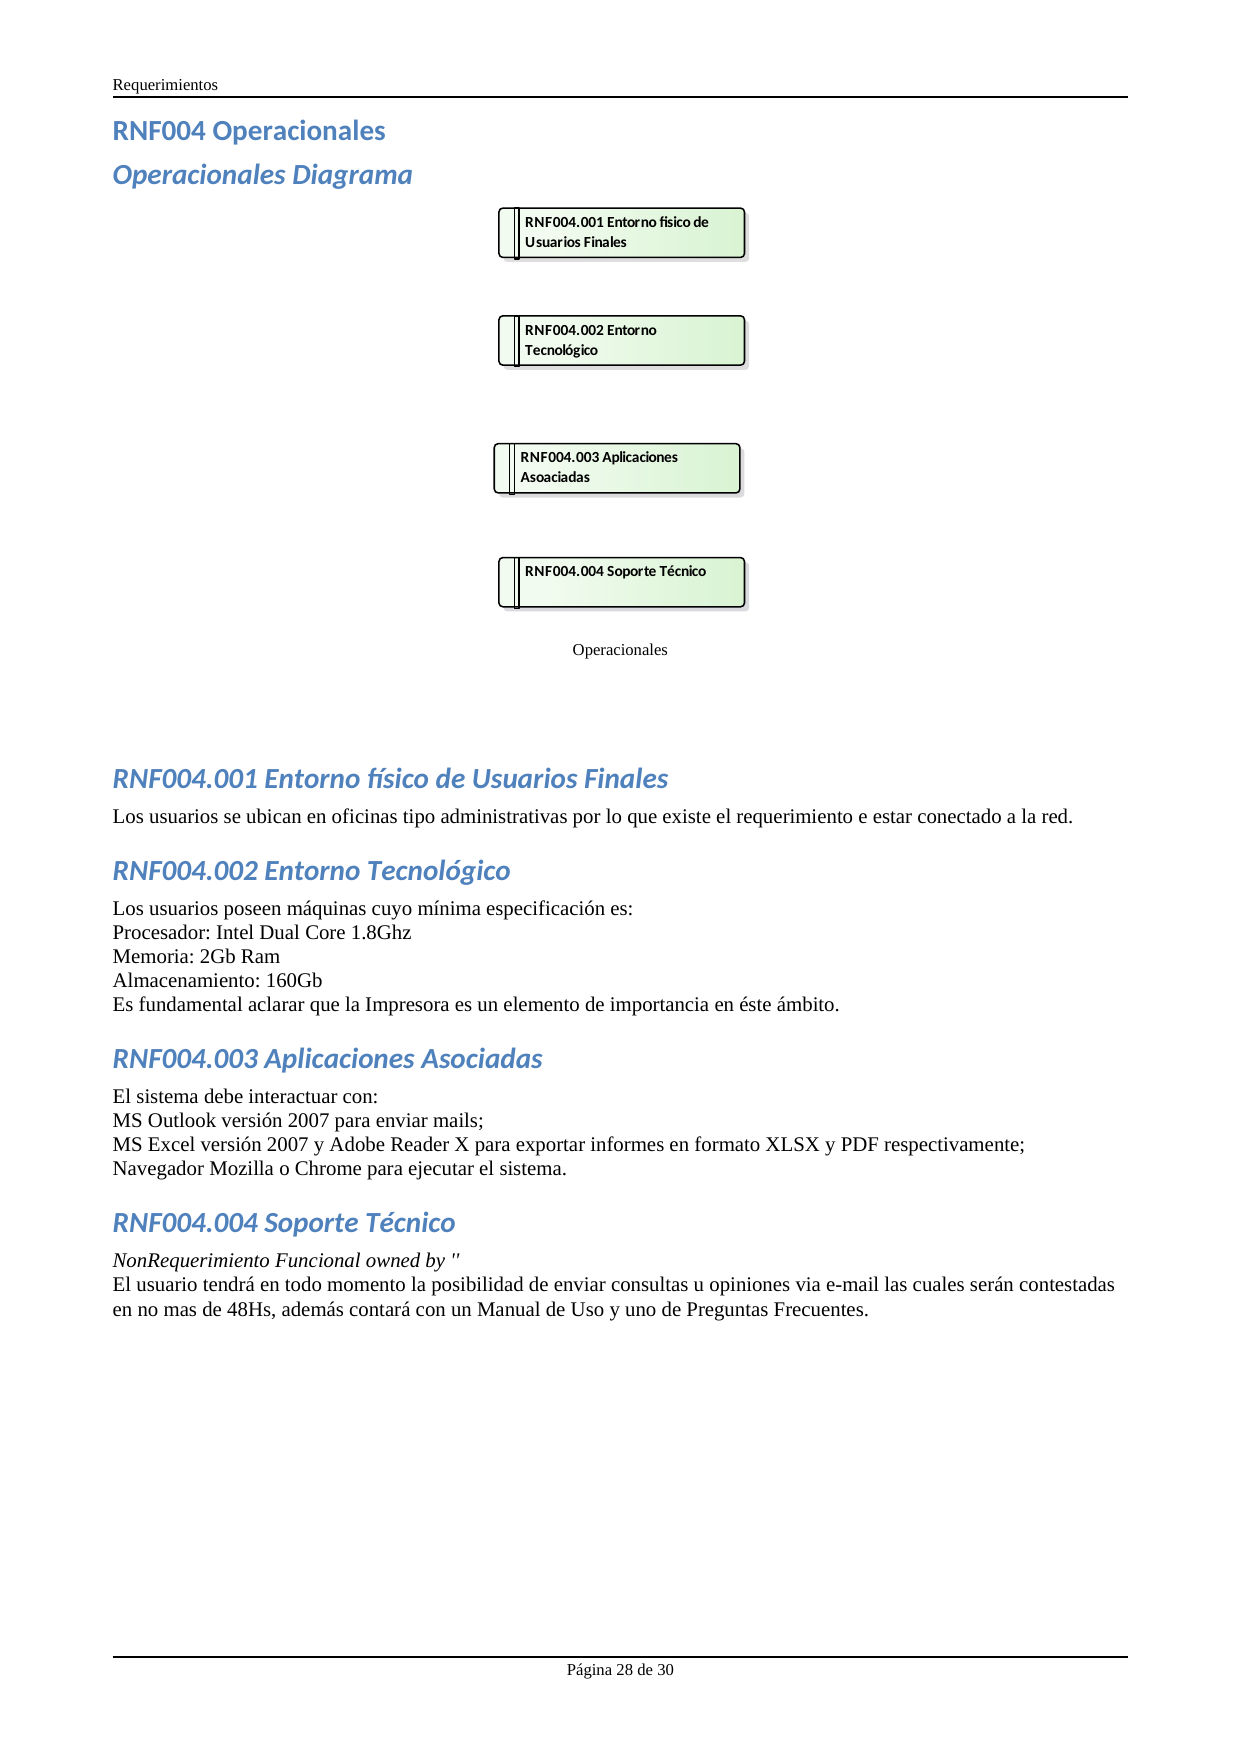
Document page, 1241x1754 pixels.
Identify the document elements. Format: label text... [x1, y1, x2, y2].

text NonRequerimiento Funcional owned by '' [112, 1248, 1128, 1272]
text MS Excel versión 2007 y Adobe Reader X para exportar informes en formato XLSX y PDF respectivamente; [112, 1132, 1128, 1156]
text Es fundamental aclarar que la Impresora es un elemento de importancia en éste ámbito. [112, 992, 1128, 1016]
text Navegador Mozilla o Chrome para ejecutar el sistema. [112, 1156, 1128, 1180]
text Memoria: 2Gb Ram [112, 944, 1128, 968]
subtitle RNF004 Operacionales [112, 112, 1128, 148]
subtitle RNF004.004 Soporte Técnico [112, 1204, 1128, 1240]
text Operacionales [112, 640, 1128, 659]
subtitle RNF004.003 Aplicaciones Asociadas [112, 1040, 1128, 1076]
text Procesador: Intel Dual Core 1.8Ghz [112, 920, 1128, 944]
subtitle RNF004.001 Entorno físico de Usuarios Finales [112, 760, 1128, 796]
text Los usuarios poseen máquinas cuyo mínima especificación es: [112, 896, 1128, 920]
text El sistema debe interactuar con: [112, 1084, 1128, 1108]
text MS Outlook versión 2007 para enviar mails; [112, 1108, 1128, 1132]
subtitle Operacionales Diagrama [112, 156, 1128, 192]
text El usuario tendrá en todo momento la posibilidad de enviar consultas u opiniones via e-mail las cuales serán contestadas en no mas de 48Hs, además contará con un Manual de Uso y uno de Preguntas Frecuentes. [112, 1272, 1128, 1321]
text Los usuarios se ubican en oficinas tipo administrativas por lo que existe el requerimiento e estar conectado a la red. [112, 804, 1128, 828]
text Almacenamiento: 160Gb [112, 968, 1128, 992]
subtitle RNF004.002 Entorno Tecnológico [112, 852, 1128, 888]
